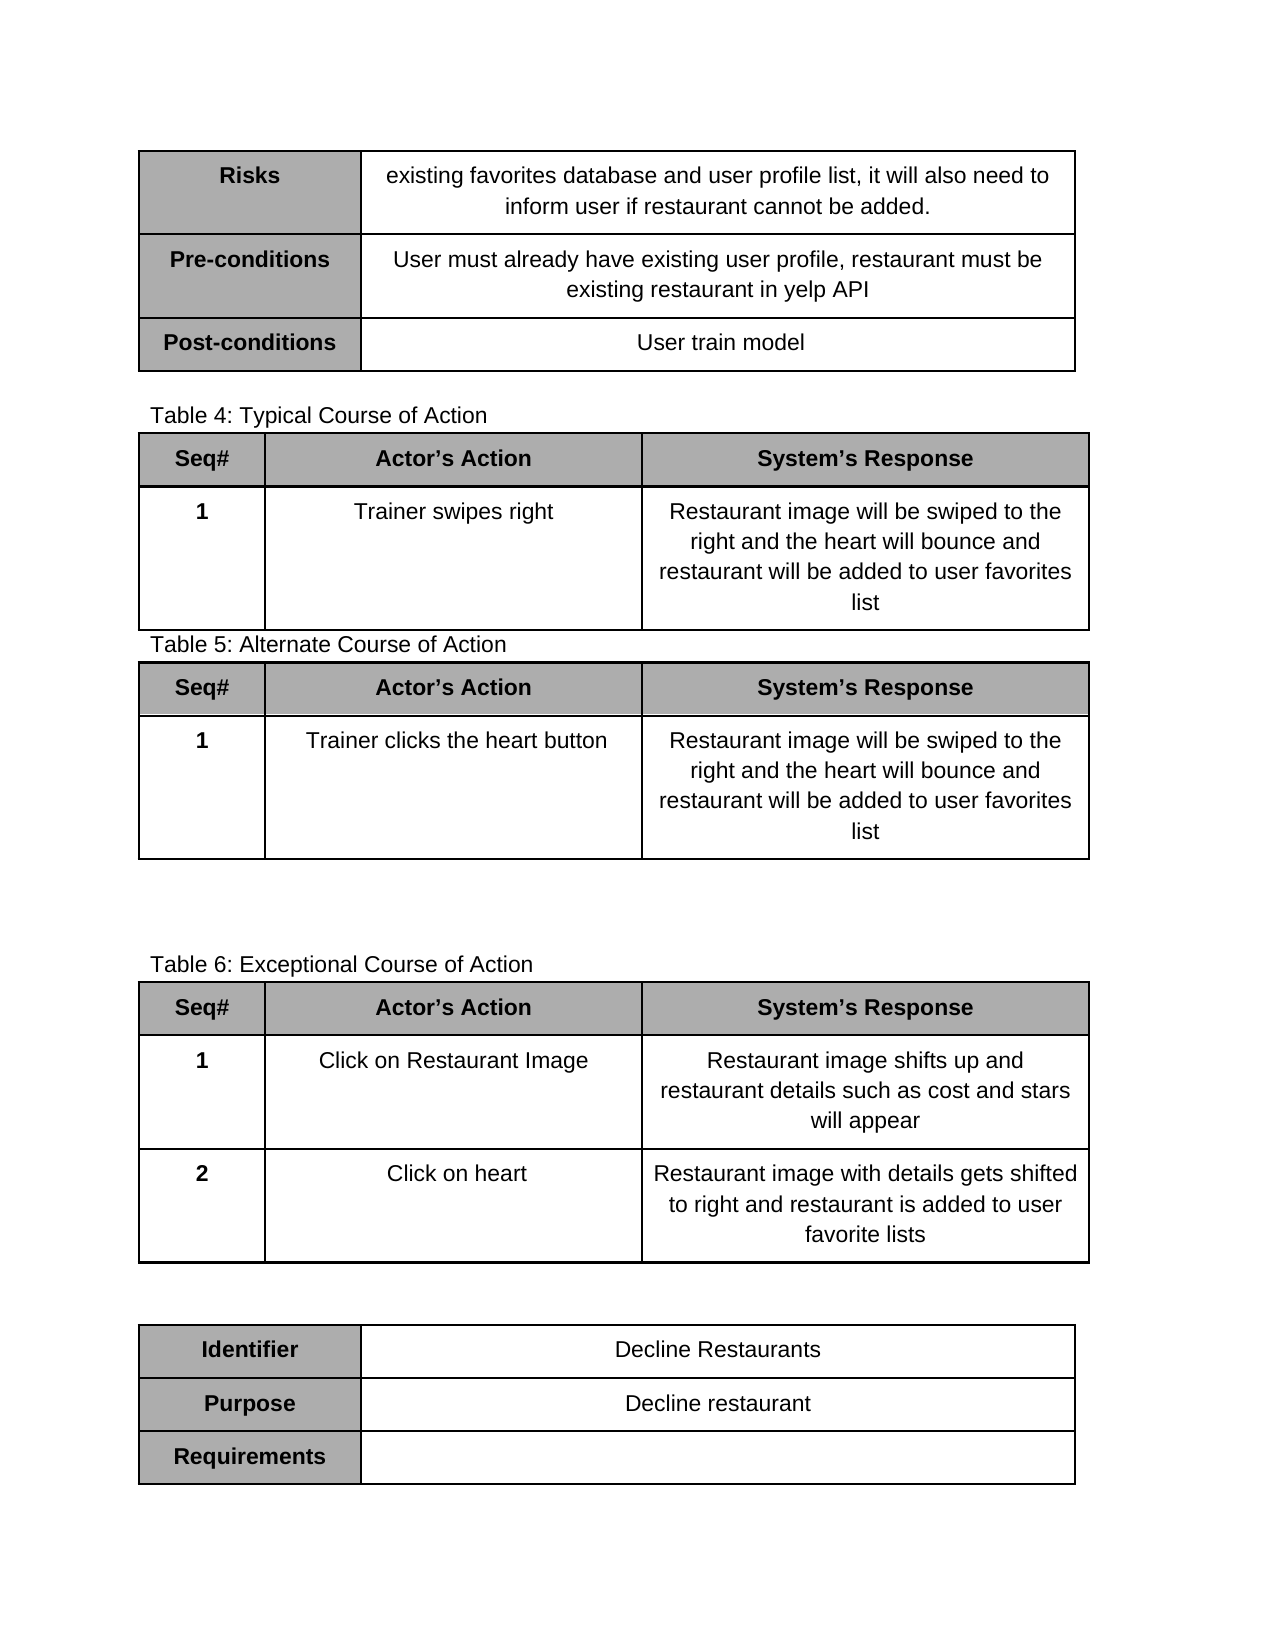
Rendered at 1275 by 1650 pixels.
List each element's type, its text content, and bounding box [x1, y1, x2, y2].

table_cell User must already have existing user profile, restaurant must be existing restaurant in yelp API [362, 235, 1074, 317]
table_cell User train model [362, 319, 1074, 370]
table_cell Pre-conditions [140, 235, 360, 317]
table_header Actor’s Action [266, 434, 641, 485]
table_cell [362, 152, 1074, 233]
table_header Seq# [140, 983, 264, 1034]
table_cell Click on Restaurant Image [266, 1036, 641, 1148]
text Table 6: Exceptional Course of Action [150, 951, 1125, 977]
table_header Actor’s Action [266, 664, 641, 714]
table_cell Purpose [140, 1379, 360, 1430]
table_cell Decline restaurant [362, 1379, 1074, 1430]
table_cell 1 [140, 1036, 264, 1148]
table_header Decline Restaurants [362, 1326, 1074, 1377]
table_header System’s Response [643, 983, 1088, 1034]
table_header Identifier [140, 1326, 360, 1377]
table_cell Post-conditions [140, 319, 360, 370]
table_cell Restaurant image will be swiped to the right and the heart will bounce and restaurant will be added to user favorites list [643, 488, 1088, 629]
table_header Actor’s Action [266, 983, 641, 1034]
table_cell Restaurant image will be swiped to the right and the heart will bounce and restaurant will be added to user favorites list [643, 717, 1088, 858]
table_cell 2 [140, 1150, 264, 1261]
table_cell Click on heart [266, 1150, 641, 1261]
table_cell 1 [140, 488, 264, 629]
table_cell Trainer swipes right [266, 488, 641, 629]
table_header System’s Response [643, 434, 1088, 485]
table_cell Restaurant image with details gets shifted to right and restaurant is added to user favorite lists [643, 1150, 1088, 1261]
text Table 4: Typical Course of Action [150, 402, 1125, 428]
table_cell Development Risks [140, 152, 360, 233]
table_header Seq# [140, 434, 264, 485]
table_cell Restaurant image shifts up and restaurant details such as cost and stars will appear [643, 1036, 1088, 1148]
table_cell 1 [140, 717, 264, 858]
table_cell [362, 1432, 1074, 1483]
table_header Seq# [140, 664, 264, 714]
table_cell Requirements [140, 1432, 360, 1483]
table_header System’s Response [643, 664, 1088, 714]
table_cell Trainer clicks the heart button [266, 717, 641, 858]
text Table 5: Alternate Course of Action [150, 631, 1125, 658]
